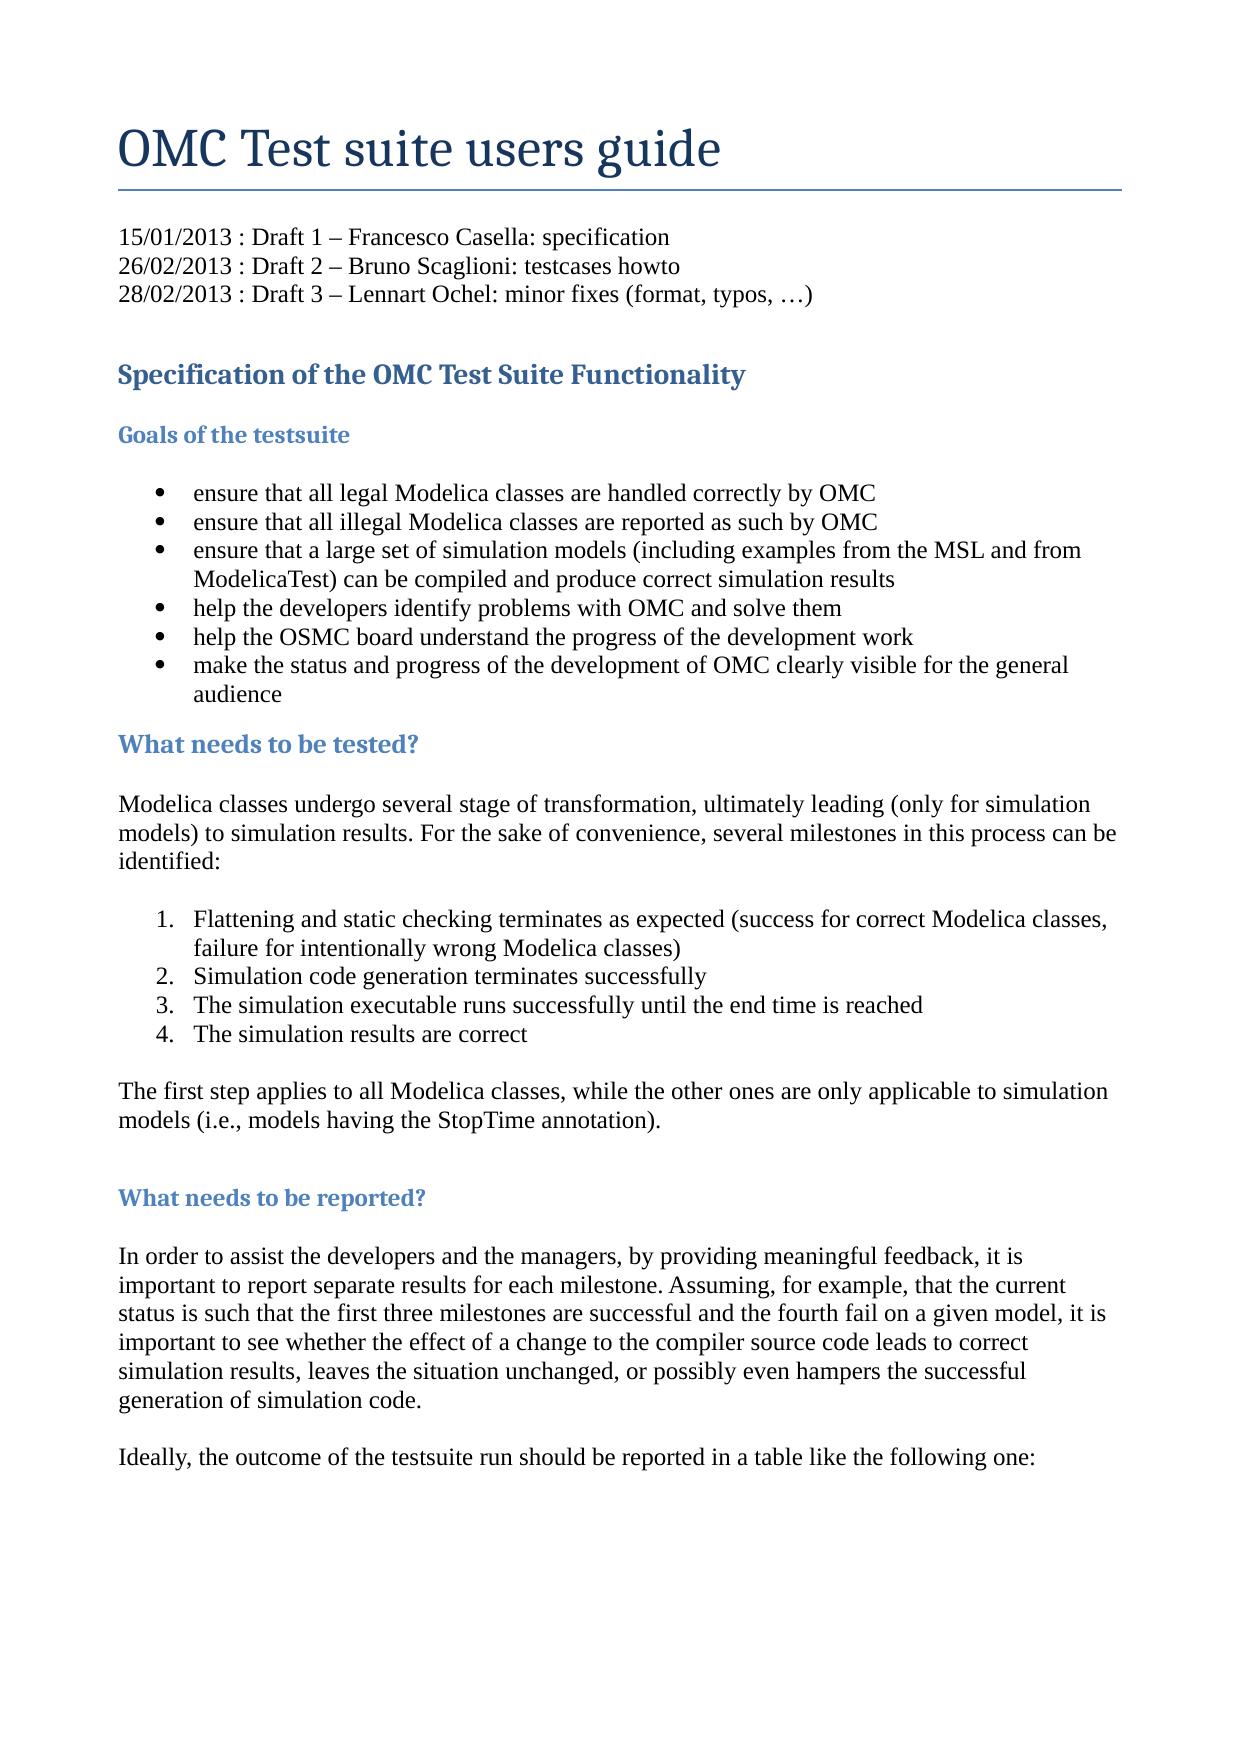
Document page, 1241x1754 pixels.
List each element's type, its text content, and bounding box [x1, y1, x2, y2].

title OMC Test suite users guide [118, 118, 1122, 189]
subtitle Specification of the OMC Test Suite Functionality [118, 358, 1122, 392]
text 28/02/2013 : Draft 3 – Lennart Ochel: minor fixes (format, typos, …) [118, 279, 1122, 308]
list Flattening and static checking terminates as expected (success for correct Modelica classes, failure for intentionally wrong Modelica classes) [156, 904, 1122, 961]
text Ideally, the outcome of the testsuite run should be reported in a table like the following one: [118, 1442, 1122, 1471]
list ensure that a large set of simulation models (including examples from the MSL and from ModelicaTest) can be compiled and produce correct simulation results [156, 536, 1122, 593]
text In order to assist the developers and the managers, by providing meaningful feedback, it is important to report separate results for each milestone. Assuming, for example, that the current status is such that the first three milestones are successful and the fourth fail on a given model, it is important to see whether the effect of a change to the compiler source code leads to correct simulation results, leaves the situation unchanged, or possibly even hampers the successful generation of simulation code. [118, 1241, 1122, 1413]
list The simulation executable runs successfully until the end time is reached [156, 990, 1122, 1019]
list The simulation results are correct [156, 1019, 1122, 1048]
list ensure that all legal Modelica classes are handled correctly by OMC [156, 478, 1122, 507]
text Modelica classes undergo several stage of transformation, ultimately leading (only for simulation models) to simulation results. For the sake of convenience, several milestones in this process can be identified: [118, 789, 1122, 875]
list Simulation code generation terminates successfully [156, 961, 1122, 990]
list help the OSMC board understand the progress of the development work [156, 622, 1122, 651]
text Goals of the testsuite [118, 421, 1122, 449]
list help the developers identify problems with OMC and solve them [156, 593, 1122, 622]
text The first step applies to all Modelica classes, while the other ones are only applicable to simulation models (i.e., models having the StopTime annotation). [118, 1076, 1122, 1134]
list ensure that all illegal Modelica classes are reported as such by OMC [156, 507, 1122, 536]
subtitle What needs to be reported? [118, 1183, 1122, 1212]
text 26/02/2013 : Draft 2 – Bruno Scaglioni: testcases howto [118, 251, 1122, 279]
text 15/01/2013 : Draft 1 – Francesco Casella: specification [118, 222, 1122, 251]
list make the status and progress of the development of OMC clearly visible for the general audience [156, 651, 1122, 708]
subtitle What needs to be tested? [118, 729, 1122, 760]
